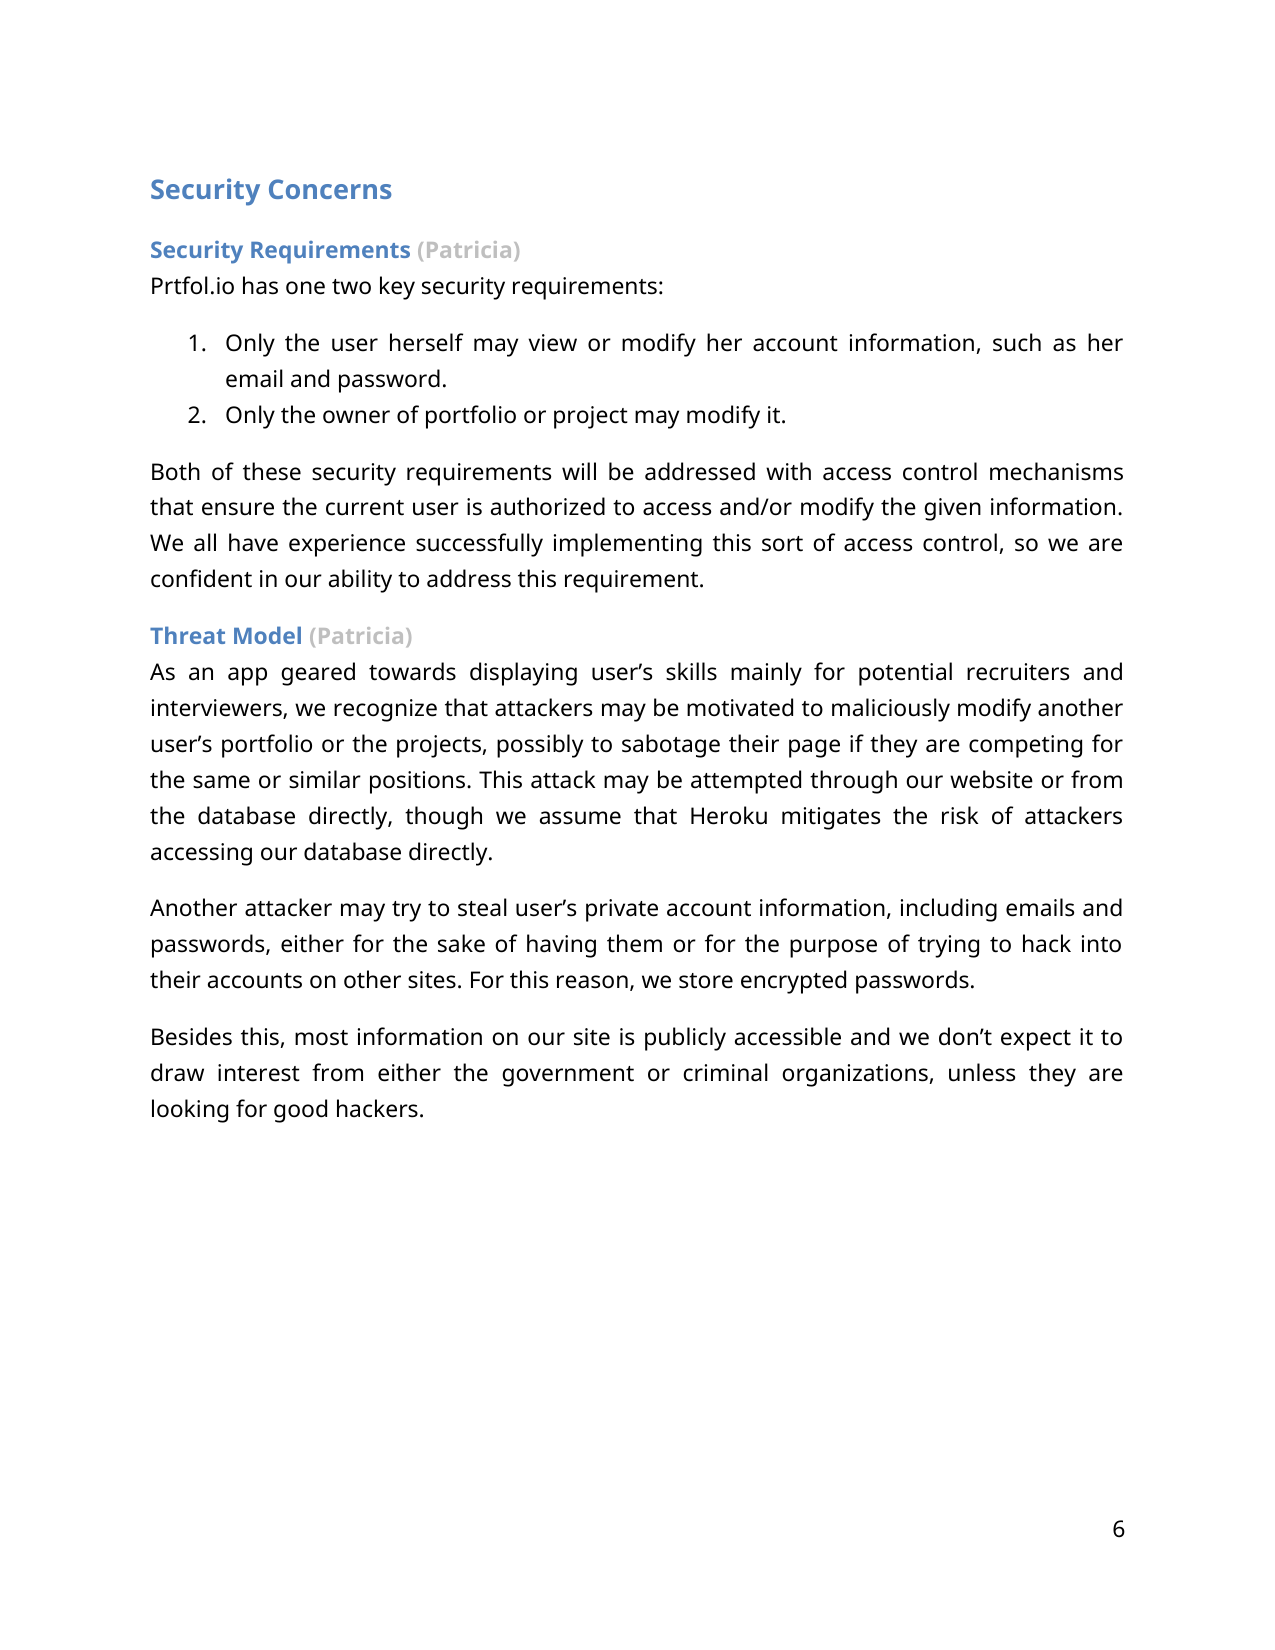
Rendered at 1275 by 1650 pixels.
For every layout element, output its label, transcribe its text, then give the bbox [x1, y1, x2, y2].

list Only the owner of portfolio or project may modify it. [187, 399, 1125, 430]
text As an app geared towards displaying user’s skills mainly for potential recruiters and interviewers, we recognize that attackers may be motivated to maliciously modify another user’s portfolio or the projects, possibly to sabotage their page if they are competing for the same or similar positions. This attack may be attempted through our website or from the database directly, though we assume that Heroku mitigates the risk of attackers accessing our database directly. [150, 656, 1125, 867]
subtitle Security Concerns [150, 171, 1125, 208]
subtitle Security Requirements (Patricia) [150, 234, 1125, 265]
text Both of these security requirements will be addressed with access control mechanisms that ensure the current user is authorized to access and/or modify the given information. We all have experience successfully implementing this sort of access control, so we are confident in our ability to address this requirement. [150, 455, 1125, 594]
text Besides this, most information on our site is publicly accessible and we don’t expect it to draw interest from either the government or criminal organizations, unless they are looking for good hackers. [150, 1021, 1125, 1124]
text Another attacker may try to steal user’s private account information, including emails and passwords, either for the sake of having them or for the purpose of trying to hack into their accounts on other sites. For this reason, we store encrypted passwords. [150, 892, 1125, 996]
list Only the user herself may view or modify her account information, such as her email and password. [187, 327, 1125, 394]
text Prtfol.io has one two key security requirements: [150, 270, 1125, 301]
subtitle Threat Model (Patricia) [150, 620, 1125, 651]
